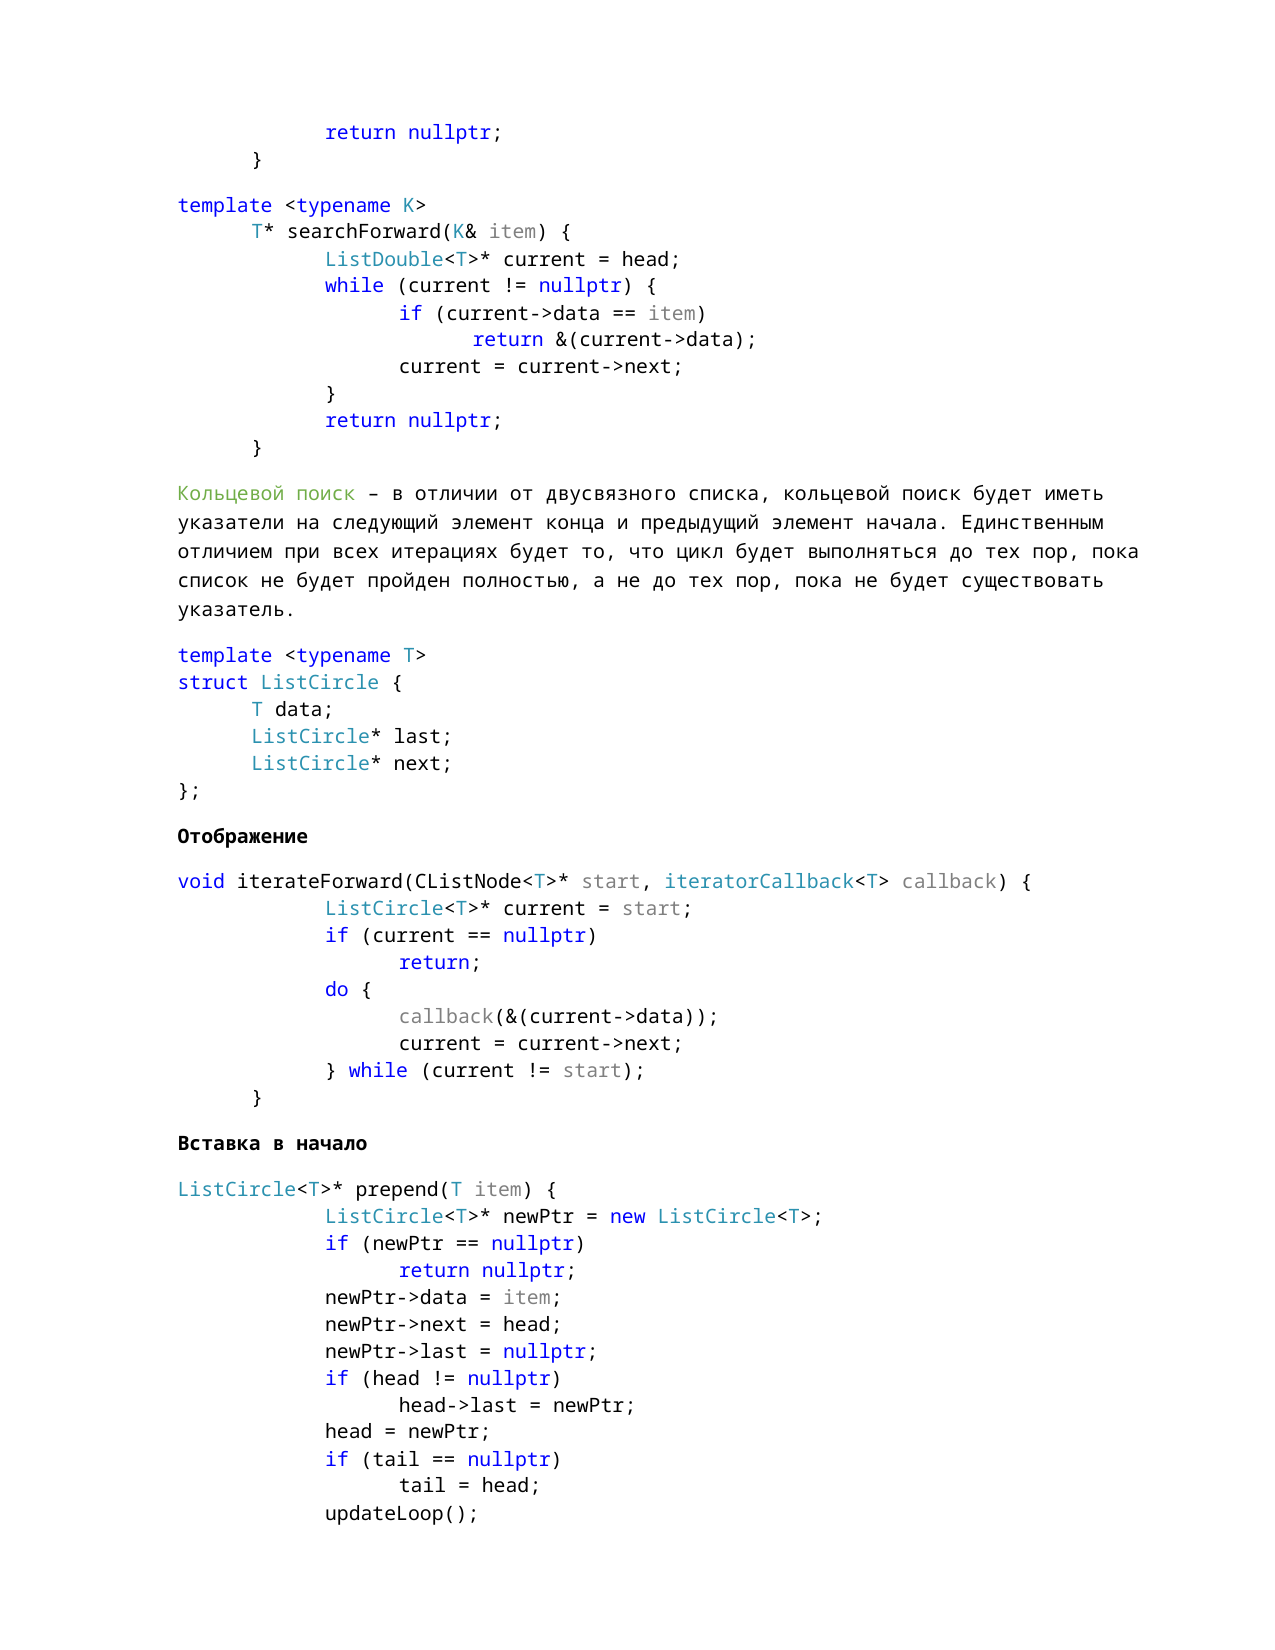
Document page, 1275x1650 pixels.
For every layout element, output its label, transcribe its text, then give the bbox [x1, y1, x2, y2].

text current = current->next; [177, 353, 1186, 380]
text ListCircle* next; [177, 749, 1186, 776]
text ListCircle<T>* prepend(T item) { [177, 1175, 1186, 1202]
text } [177, 145, 1186, 172]
text } [177, 1083, 1186, 1111]
text if (head != nullptr) [177, 1364, 1186, 1391]
text Вставка в начало [177, 1129, 1186, 1156]
text tail = head; [177, 1472, 1186, 1499]
text ListDouble<T>* current = head; [177, 245, 1186, 272]
text } [177, 380, 1186, 407]
text current = current->next; [177, 1029, 1186, 1057]
text head->last = newPtr; [177, 1391, 1186, 1418]
text T* searchForward(K& item) { [177, 218, 1186, 245]
text callback(&(current->data)); [177, 1003, 1186, 1029]
text } [177, 434, 1186, 461]
text updateLoop(); [177, 1499, 1186, 1526]
text ListCircle<T>* newPtr = new ListCircle<T>; [177, 1202, 1186, 1229]
text }; [177, 776, 1186, 803]
text if (tail == nullptr) [177, 1445, 1186, 1472]
text void iterateForward(CListNode<T>* start, iteratorCallback<T> callback) { [177, 868, 1186, 895]
text while (current != nullptr) { [177, 272, 1186, 299]
text do { [177, 976, 1186, 1003]
text ListCircle* last; [177, 722, 1186, 749]
text newPtr->data = item; [177, 1283, 1186, 1310]
text Отображение [177, 822, 1186, 849]
text newPtr->next = head; [177, 1310, 1186, 1337]
text } while (current != start); [177, 1057, 1186, 1083]
text template <typename T> [177, 641, 1186, 668]
text return nullptr; [177, 118, 1186, 145]
text newPtr->last = nullptr; [177, 1337, 1186, 1364]
text return nullptr; [177, 407, 1186, 434]
text return nullptr; [177, 1256, 1186, 1283]
text T data; [177, 695, 1186, 722]
text if (current == nullptr) [177, 922, 1186, 949]
text head = newPtr; [177, 1418, 1186, 1445]
text ListCircle<T>* current = start; [177, 895, 1186, 922]
text if (newPtr == nullptr) [177, 1229, 1186, 1256]
text return &(current->data); [177, 326, 1186, 353]
text return; [177, 949, 1186, 976]
text Кольцевой поиск – в отличии от двусвязного списка, кольцевой поиск будет иметь указатели на следующий элемент конца и предыдущий элемент начала. Единственным отличием при всех итерациях будет то, что цикл будет выполняться до тех пор, пока список не будет пройден полностью, а не до тех пор, пока не будет существовать указатель. [177, 479, 1186, 623]
text template <typename K> [177, 191, 1186, 218]
text struct ListCircle { [177, 668, 1186, 695]
text if (current->data == item) [177, 299, 1186, 326]
